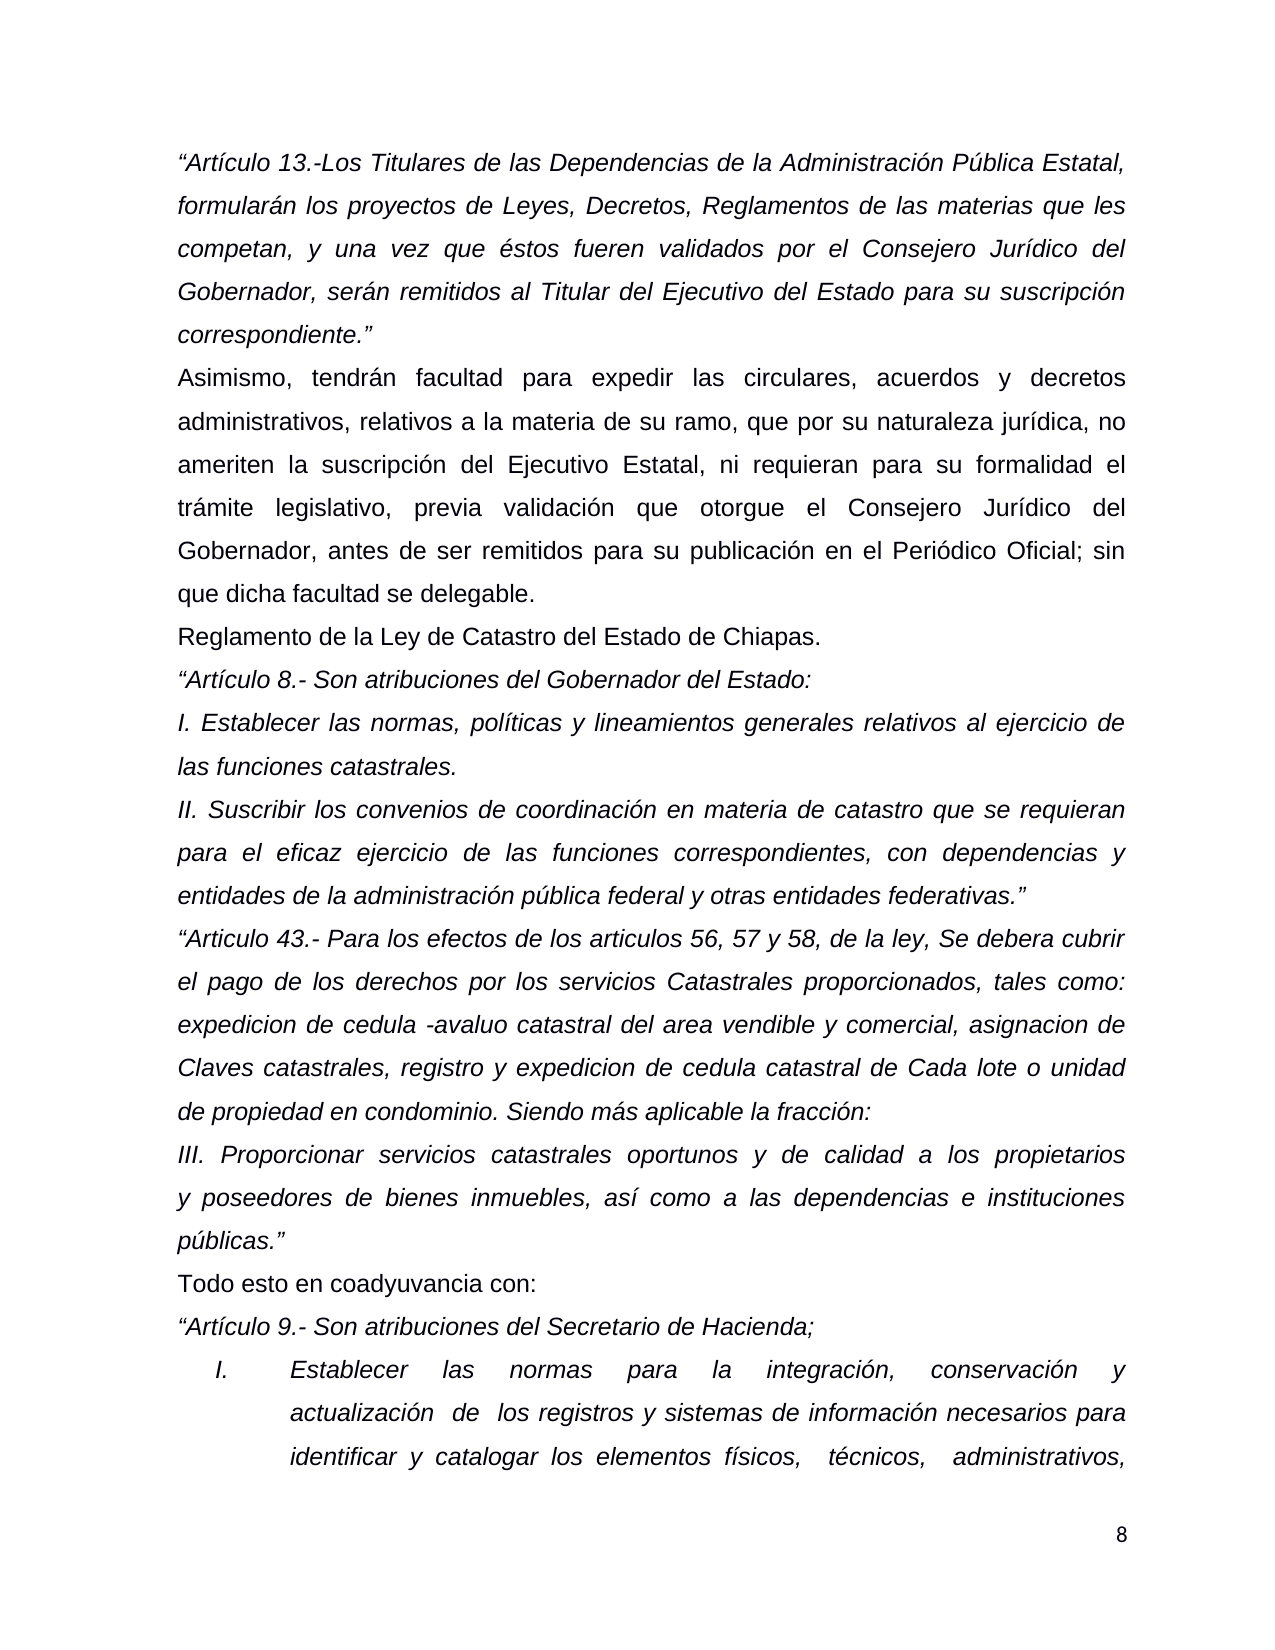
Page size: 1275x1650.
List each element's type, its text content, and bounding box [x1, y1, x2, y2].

text “Artículo 8.- Son atribuciones del Gobernador del Estado: [177, 665, 1127, 694]
text Asimismo, tendrán facultad para expedir las circulares, acuerdos y decretos administrativos, relativos a la materia de su ramo, que por su naturaleza jurídica, no ameriten la suscripción del Ejecutivo Estatal, ni requieran para su formalidad el trámite legislativo, previa validación que otorgue el Consejero Jurídico del Gobernador, antes de ser remitidos para su publicación en el Periódico Oficial; sin que dicha facultad se delegable. [177, 363, 1127, 608]
text I. Establecer las normas, políticas y lineamientos generales relativos al ejercicio de las funciones catastrales. [177, 708, 1127, 780]
text II. Suscribir los convenios de coordinación en materia de catastro que se requieran para el eficaz ejercicio de las funciones correspondientes, con dependencias y entidades de la administración pública federal y otras entidades federativas.” [177, 794, 1127, 909]
text Reglamento de la Ley de Catastro del Estado de Chiapas. [177, 622, 1127, 651]
text “Artículo 9.- Son atribuciones del Secretario de Hacienda; [177, 1312, 1127, 1341]
text Todo esto en coadyuvancia con: [177, 1269, 1127, 1298]
text “Artículo 13.-Los Titulares de las Dependencias de la Administración Pública Estatal, formularán los proyectos de Leyes, Decretos, Reglamentos de las materias que les competan, y una vez que éstos fueren validados por el Consejero Jurídico del Gobernador, serán remitidos al Titular del Ejecutivo del Estado para su suscripción correspondiente.” [177, 148, 1127, 349]
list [215, 1355, 1127, 1470]
text “Articulo 43.- Para los efectos de los articulos 56, 57 y 58, de la ley, Se debera cubrir el pago de los derechos por los servicios Catastrales proporcionados, tales como: expedicion de cedula -avaluo catastral del area vendible y comercial, asignacion de Claves catastrales, registro y expedicion de cedula catastral de Cada lote o unidad de propiedad en condominio. Siendo más aplicable la fracción: [177, 924, 1127, 1125]
text III. Proporcionar servicios catastrales oportunos y de calidad a los propietarios y poseedores de bienes inmuebles, así como a las dependencias e instituciones públicas.” [177, 1139, 1127, 1254]
